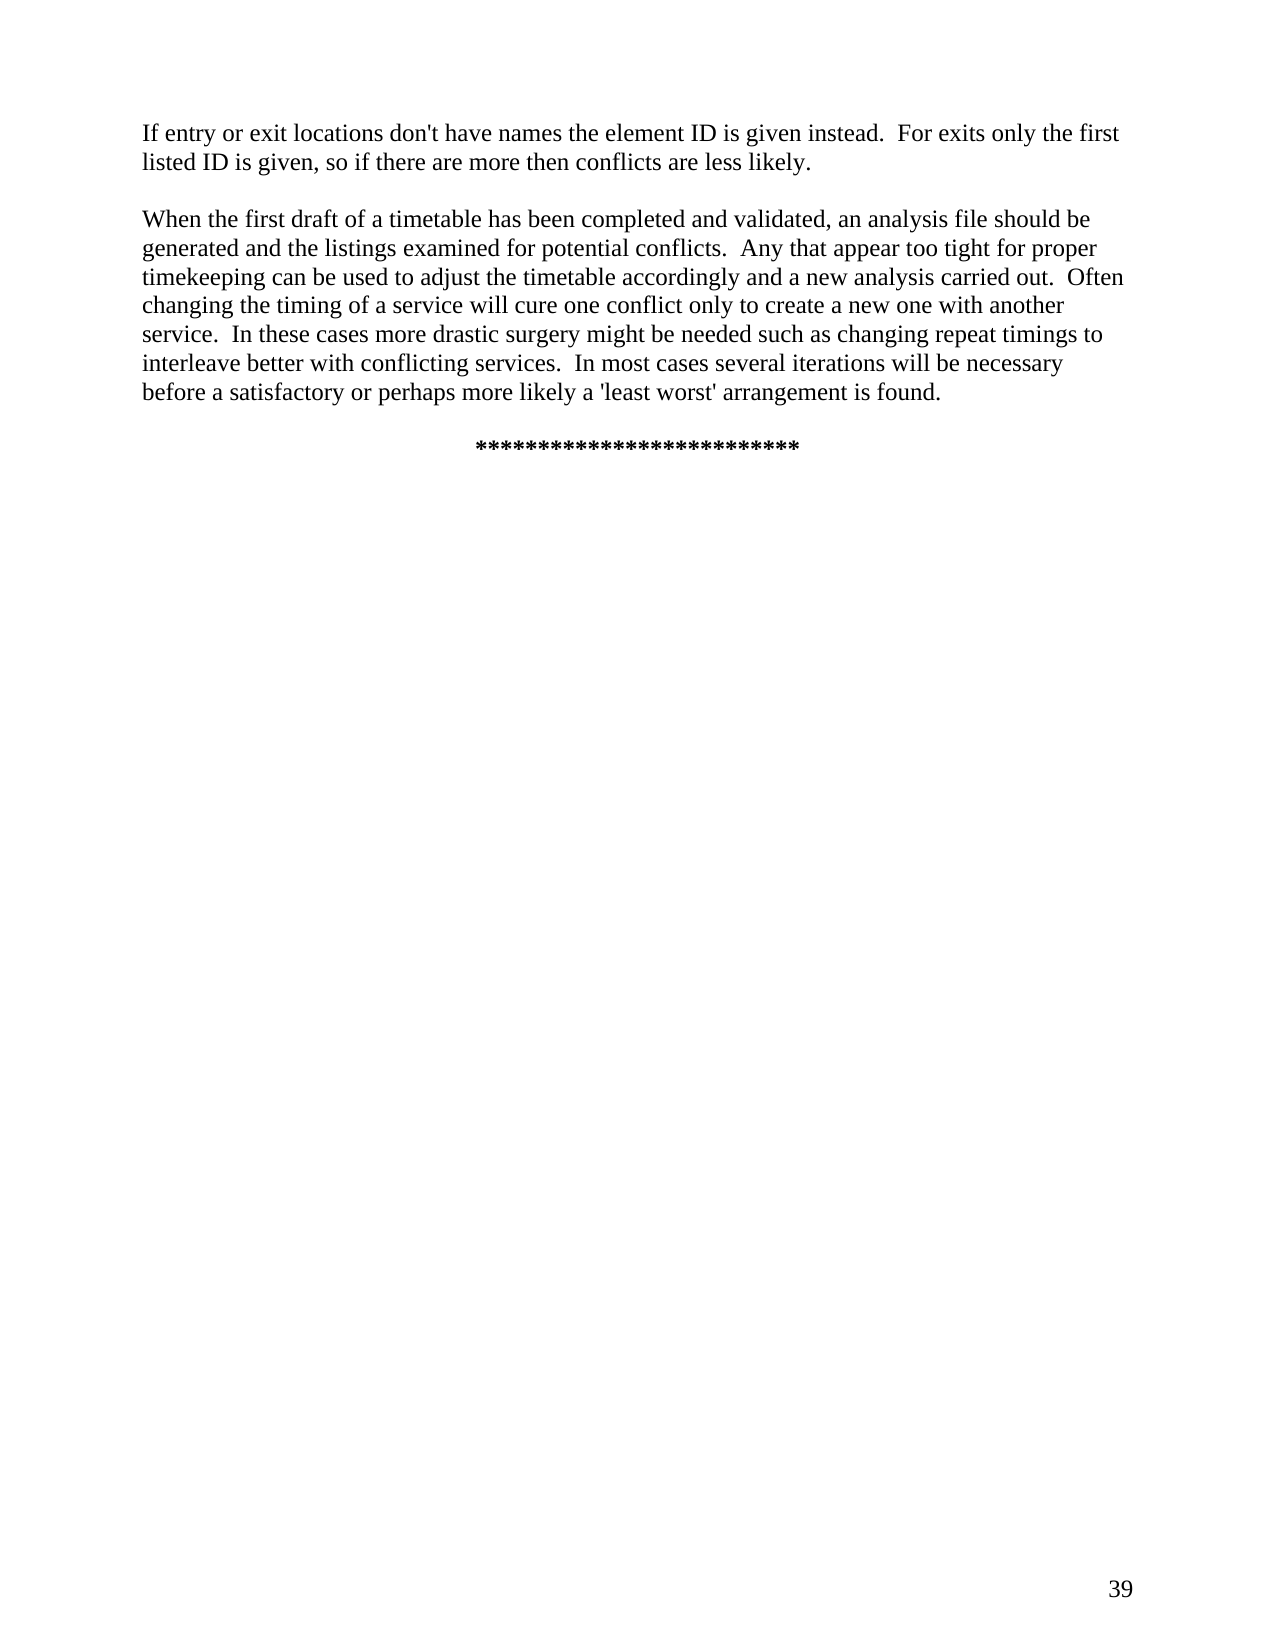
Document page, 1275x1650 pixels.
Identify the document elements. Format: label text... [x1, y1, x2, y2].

text When the first draft of a timetable has been completed and validated, an analysis file should be generated and the listings examined for potential conflicts. Any that appear too tight for proper timekeeping can be used to adjust the timetable accordingly and a new analysis carried out. Often changing the timing of a service will cure one conflict only to create a new one with another service. In these cases more drastic surgery might be needed such as changing repeat timings to interleave better with conflicting services. In most cases several iterations will be necessary before a satisfactory or perhaps more likely a 'least worst' arrangement is found. [142, 204, 1133, 406]
text ************************** [142, 434, 1133, 463]
text If entry or exit locations don't have names the element ID is given instead. For exits only the first listed ID is given, so if there are more then conflicts are less likely. [142, 118, 1133, 176]
